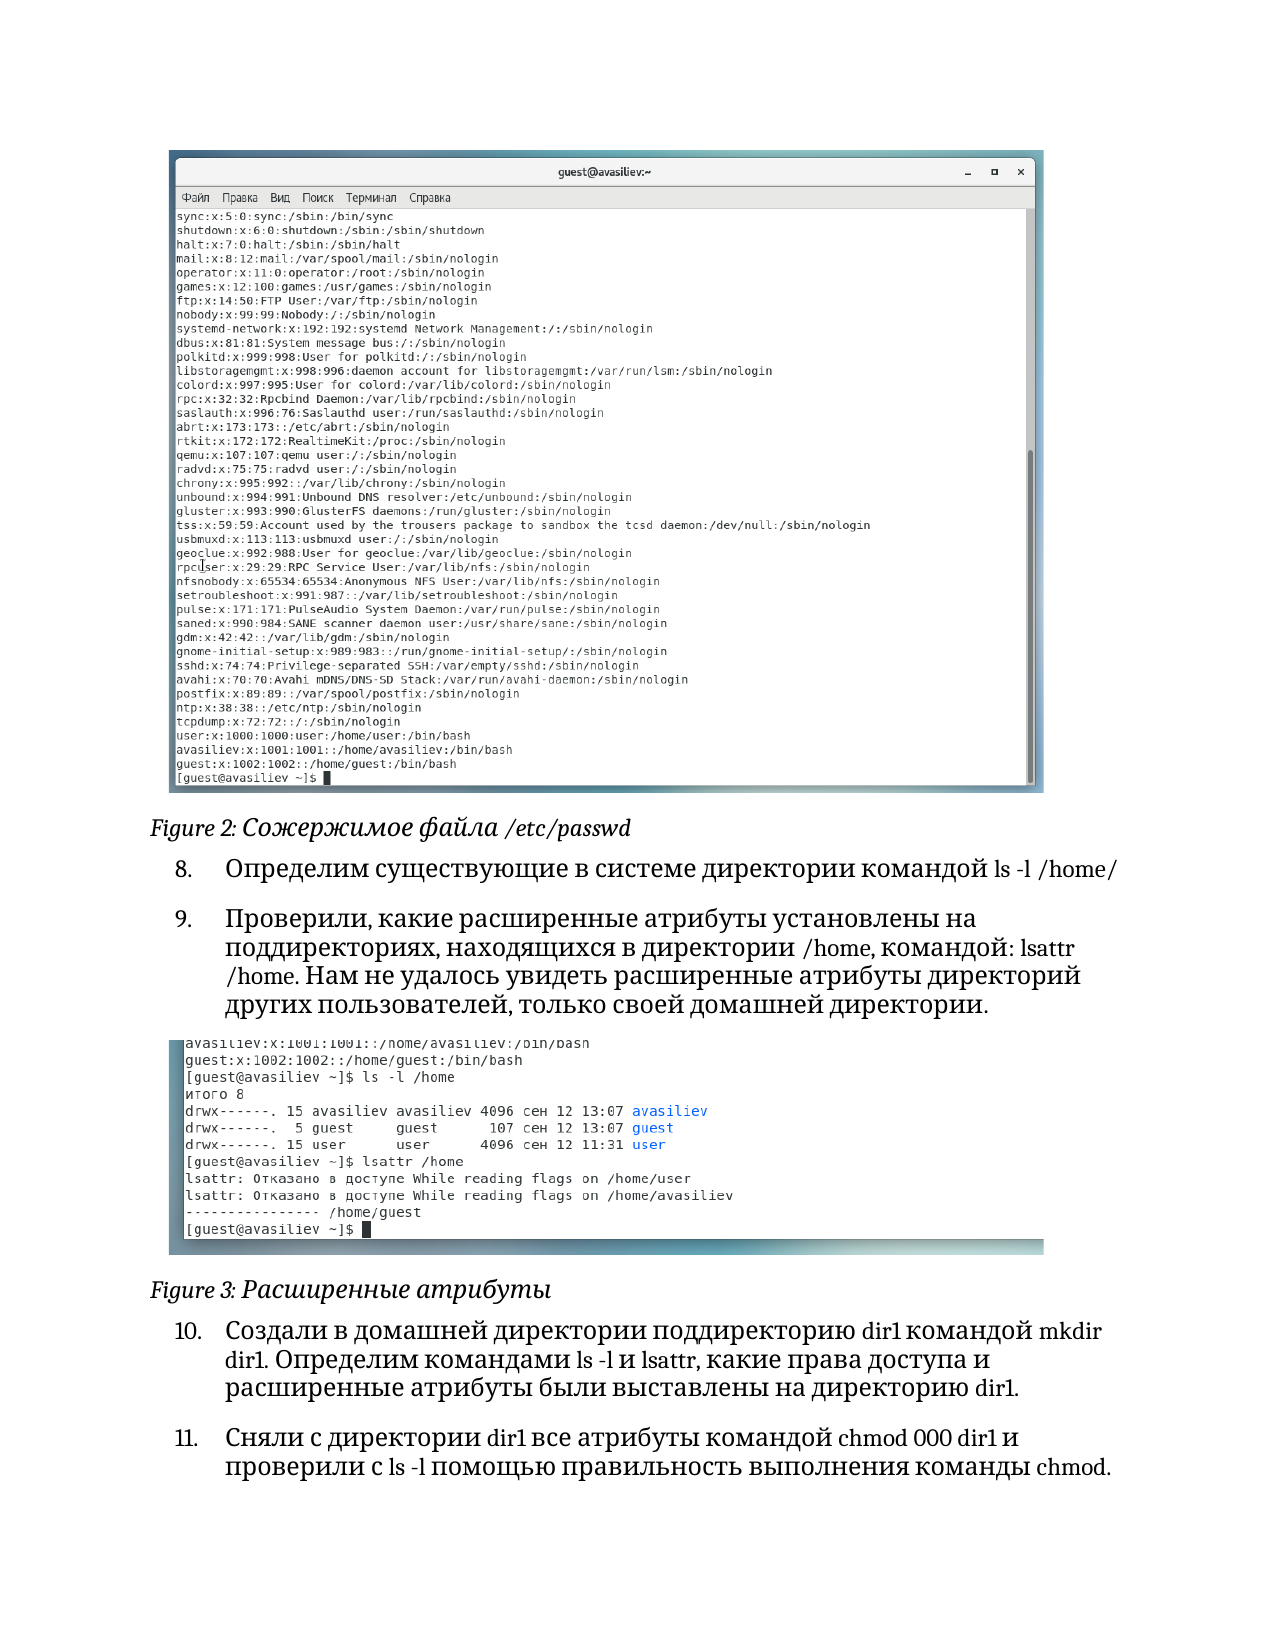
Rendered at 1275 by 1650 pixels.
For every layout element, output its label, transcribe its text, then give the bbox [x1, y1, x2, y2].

list Сняли с директории dir1 все атрибуты командой chmod 000 dir1 и проверили с ls -l помощью правильность выполнения команды chmod. [175, 1424, 1125, 1481]
list Определим существующие в системе директории командой ls -l /home/ [175, 855, 1125, 884]
picture [168, 1040, 1044, 1255]
text Figure 3: Расширенные атрибуты [150, 1276, 1125, 1304]
list Создали в домашней директории поддиректорию dir1 командой mkdir dir1. Определим командами ls -l и lsattr, какие права доступа и расширенные атрибуты были выставлены на директорию dir1. [175, 1317, 1125, 1403]
picture [168, 150, 1044, 793]
list Проверили, какие расширенные атрибуты установлены на поддиректориях, находящихся в директории /home, командой: lsattr /home. Нам не удалось увидеть расширенные атрибуты директорий других пользователей, только своей домашней директории. [175, 905, 1125, 1020]
text Figure 2: Сожержимое файла /etc/passwd [150, 814, 1125, 843]
